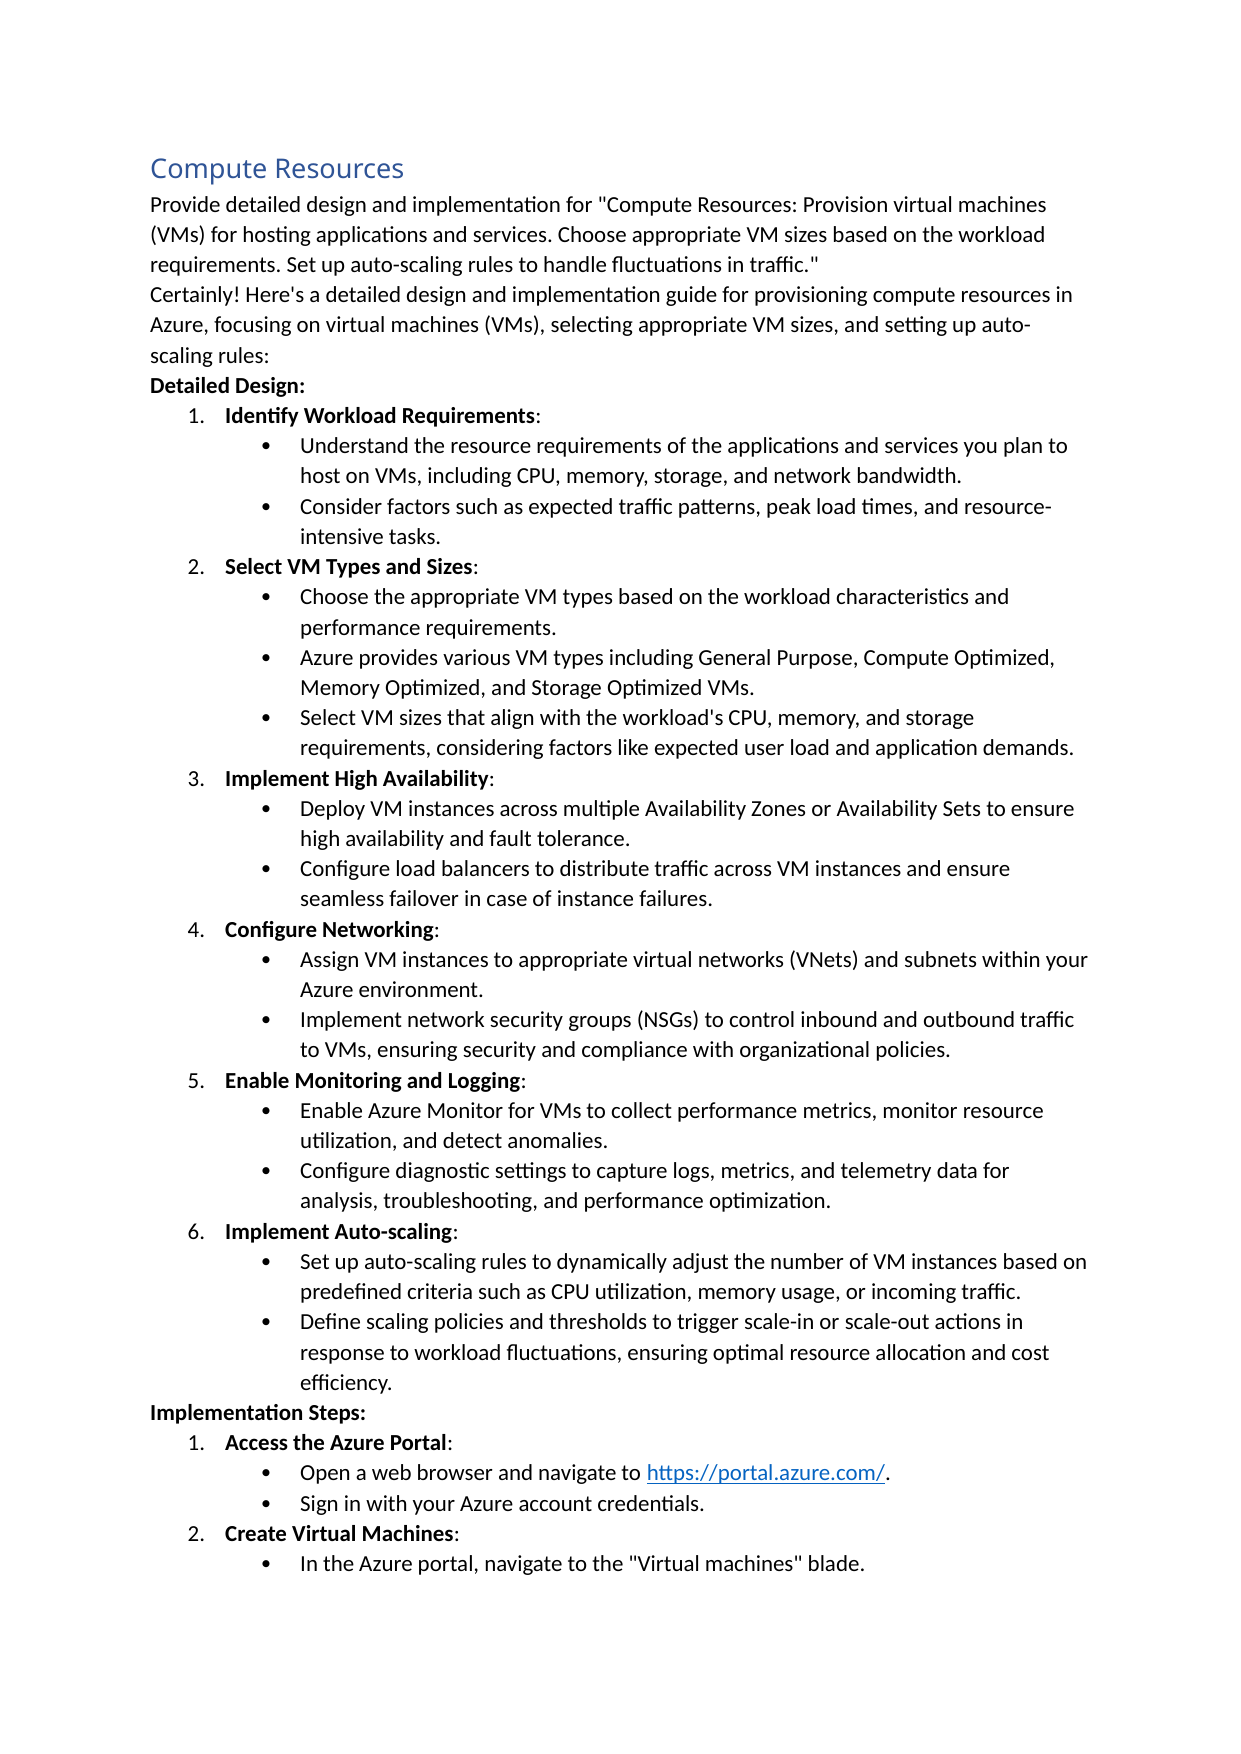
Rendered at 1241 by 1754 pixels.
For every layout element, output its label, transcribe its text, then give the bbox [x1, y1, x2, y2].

list Assign VM instances to appropriate virtual networks (VNets) and subnets within your Azure environment. [262, 945, 1090, 1003]
list In the Azure portal, navigate to the "Virtual machines" blade. [262, 1549, 1090, 1577]
list Enable Monitoring and Logging: [187, 1066, 1090, 1094]
list Deploy VM instances across multiple Availability Zones or Availability Sets to ensure high availability and fault tolerance. [262, 794, 1090, 852]
list Open a web browser and navigate to https://portal.azure.com/. [262, 1458, 1090, 1487]
text Implementation Steps: [150, 1398, 1090, 1426]
list Sign in with your Azure account credentials. [262, 1489, 1090, 1517]
text Certainly! Here's a detailed design and implementation guide for provisioning compute resources in Azure, focusing on virtual machines (VMs), selecting appropriate VM sizes, and setting up auto-scaling rules: [150, 280, 1090, 369]
list Implement High Availability: [187, 764, 1090, 792]
subtitle Compute Resources [150, 150, 1090, 187]
text Detailed Design: [150, 371, 1090, 399]
list Define scaling policies and thresholds to trigger scale-in or scale-out actions in response to workload fluctuations, ensuring optimal resource allocation and cost efficiency. [262, 1307, 1090, 1396]
list Consider factors such as expected traffic patterns, peak load times, and resource-intensive tasks. [262, 492, 1090, 550]
list Select VM sizes that align with the workload's CPU, memory, and storage requirements, considering factors like expected user load and application demands. [262, 703, 1090, 762]
list Configure Networking: [187, 915, 1090, 943]
list Choose the appropriate VM types based on the workload characteristics and performance requirements. [262, 582, 1090, 641]
list Create Virtual Machines: [187, 1519, 1090, 1547]
list Identify Workload Requirements: [187, 401, 1090, 429]
list Access the Azure Portal: [187, 1428, 1090, 1456]
list Configure diagnostic settings to capture logs, metrics, and telemetry data for analysis, troubleshooting, and performance optimization. [262, 1156, 1090, 1215]
list Configure load balancers to distribute traffic across VM instances and ensure seamless failover in case of instance failures. [262, 854, 1090, 913]
list Implement Auto-scaling: [187, 1217, 1090, 1245]
list Understand the resource requirements of the applications and services you plan to host on VMs, including CPU, memory, storage, and network bandwidth. [262, 431, 1090, 490]
list Select VM Types and Sizes: [187, 552, 1090, 580]
list Implement network security groups (NSGs) to control inbound and outbound traffic to VMs, ensuring security and compliance with organizational policies. [262, 1005, 1090, 1064]
list Set up auto-scaling rules to dynamically adjust the number of VM instances based on predefined criteria such as CPU utilization, memory usage, or incoming traffic. [262, 1247, 1090, 1305]
list Azure provides various VM types including General Purpose, Compute Optimized, Memory Optimized, and Storage Optimized VMs. [262, 643, 1090, 701]
text Provide detailed design and implementation for "Compute Resources: Provision virtual machines (VMs) for hosting applications and services. Choose appropriate VM sizes based on the workload requirements. Set up auto-scaling rules to handle fluctuations in traffic." [150, 190, 1090, 278]
list Enable Azure Monitor for VMs to collect performance metrics, monitor resource utilization, and detect anomalies. [262, 1096, 1090, 1154]
